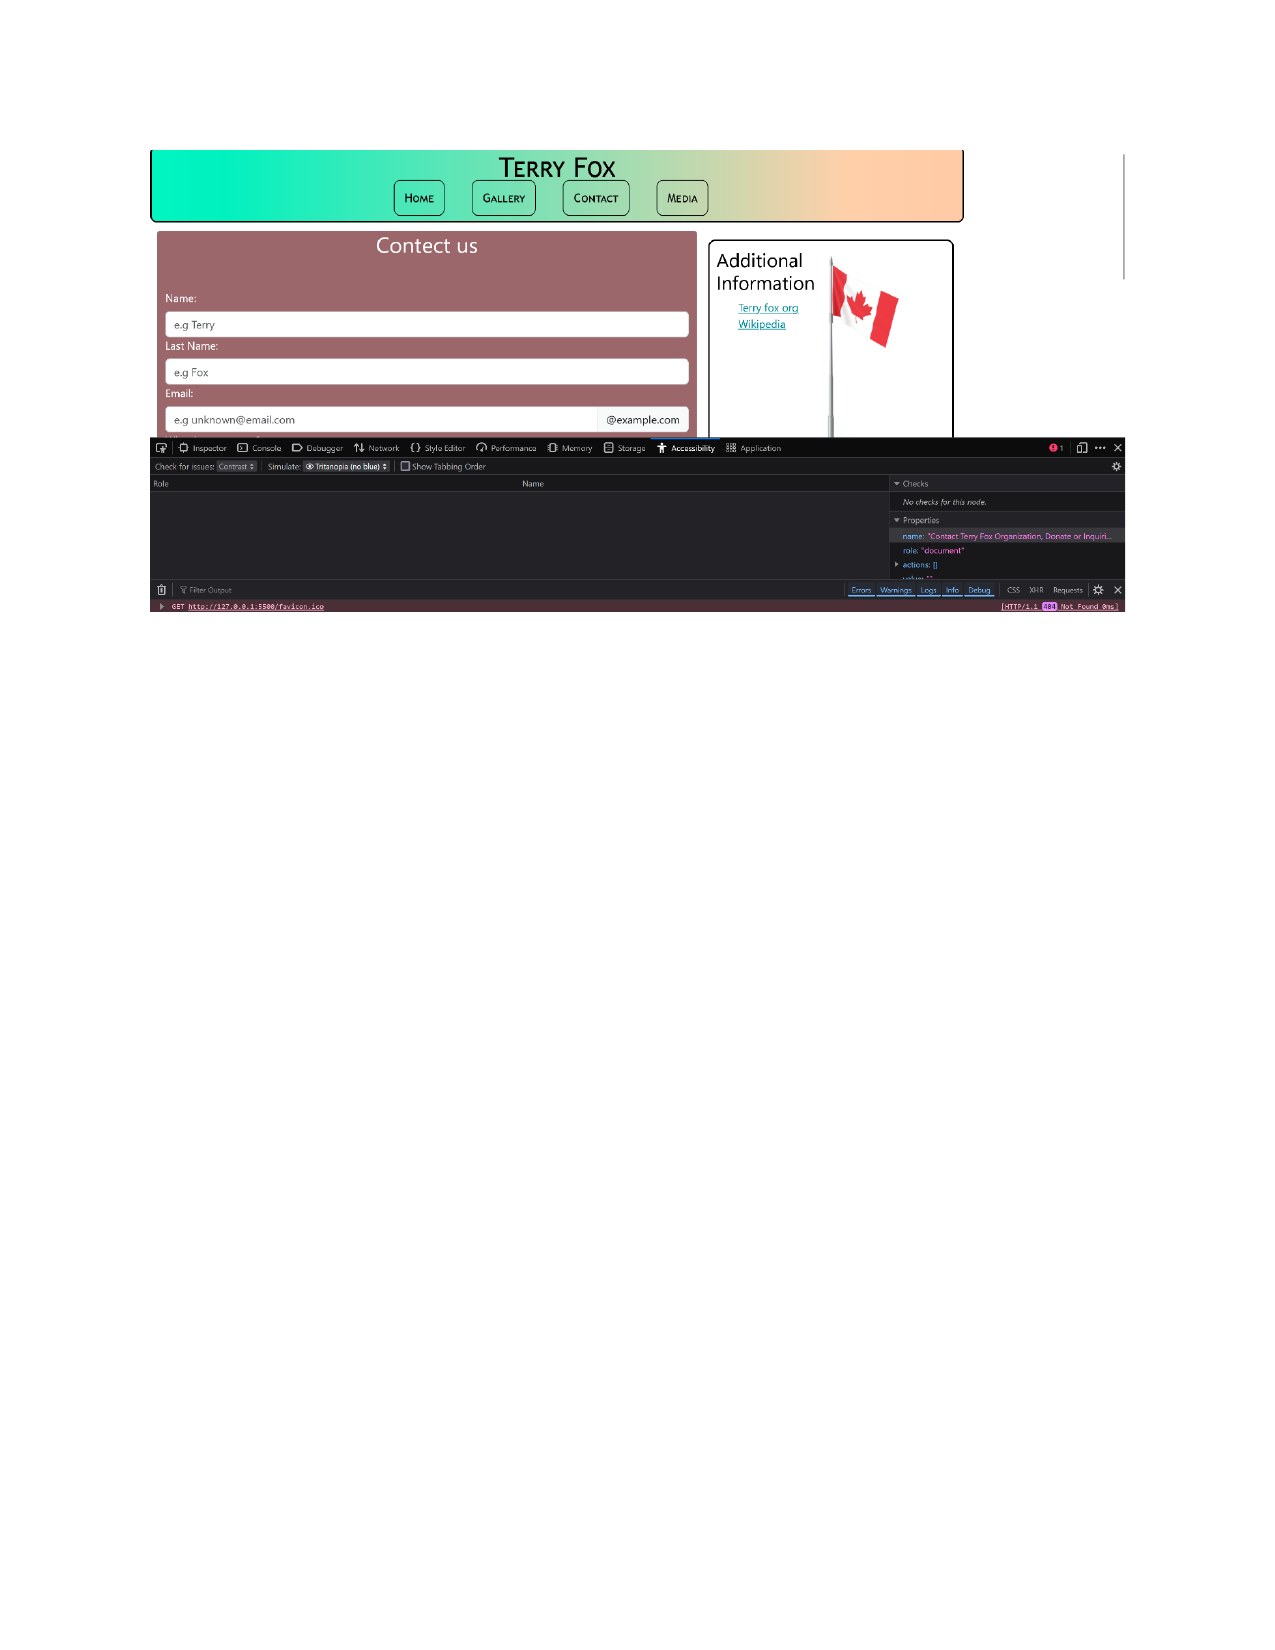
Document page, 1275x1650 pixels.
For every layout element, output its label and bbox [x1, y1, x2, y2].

picture [150, 150, 1125, 612]
